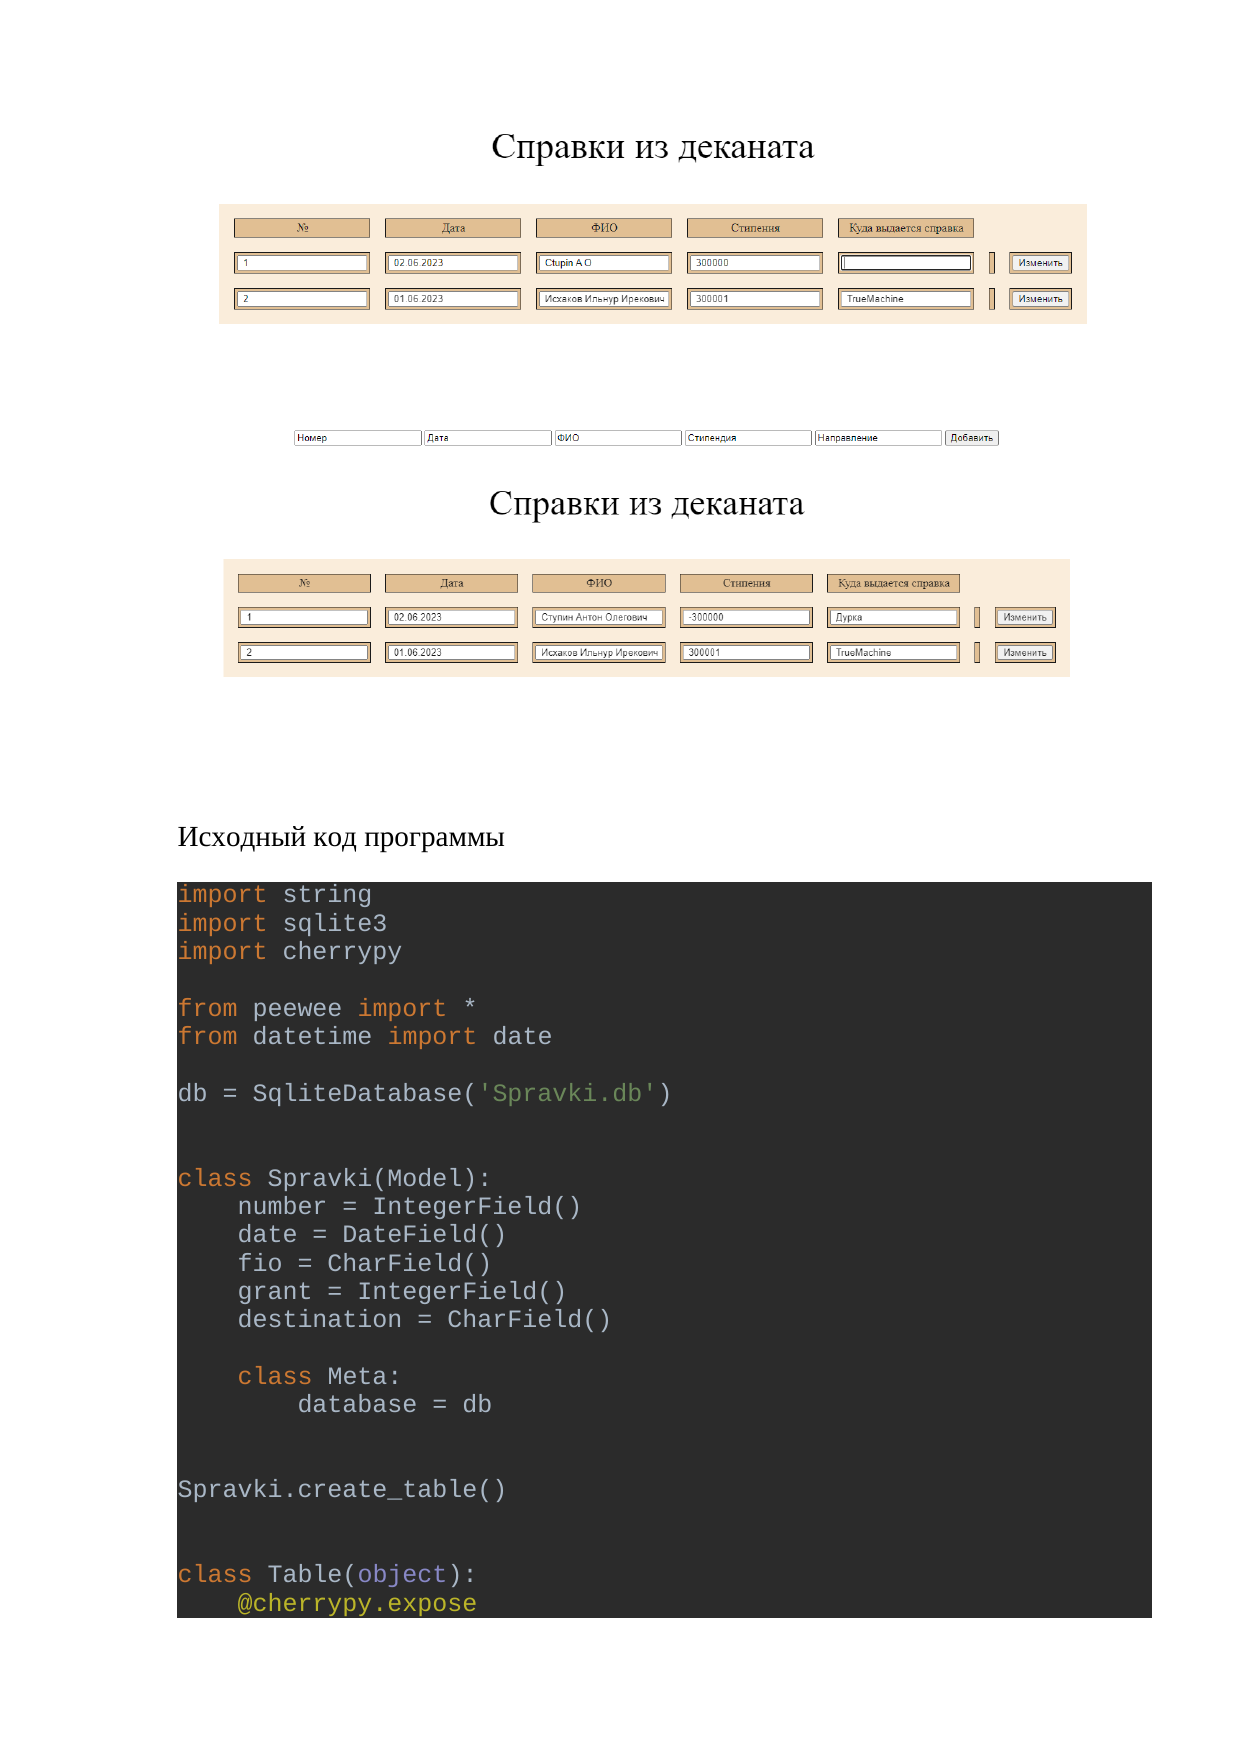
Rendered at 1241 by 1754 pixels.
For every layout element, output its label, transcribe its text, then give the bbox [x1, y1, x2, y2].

picture [177, 118, 1152, 396]
text Исходный код программы [177, 819, 1152, 852]
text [177, 882, 1152, 1618]
picture [177, 425, 1151, 790]
